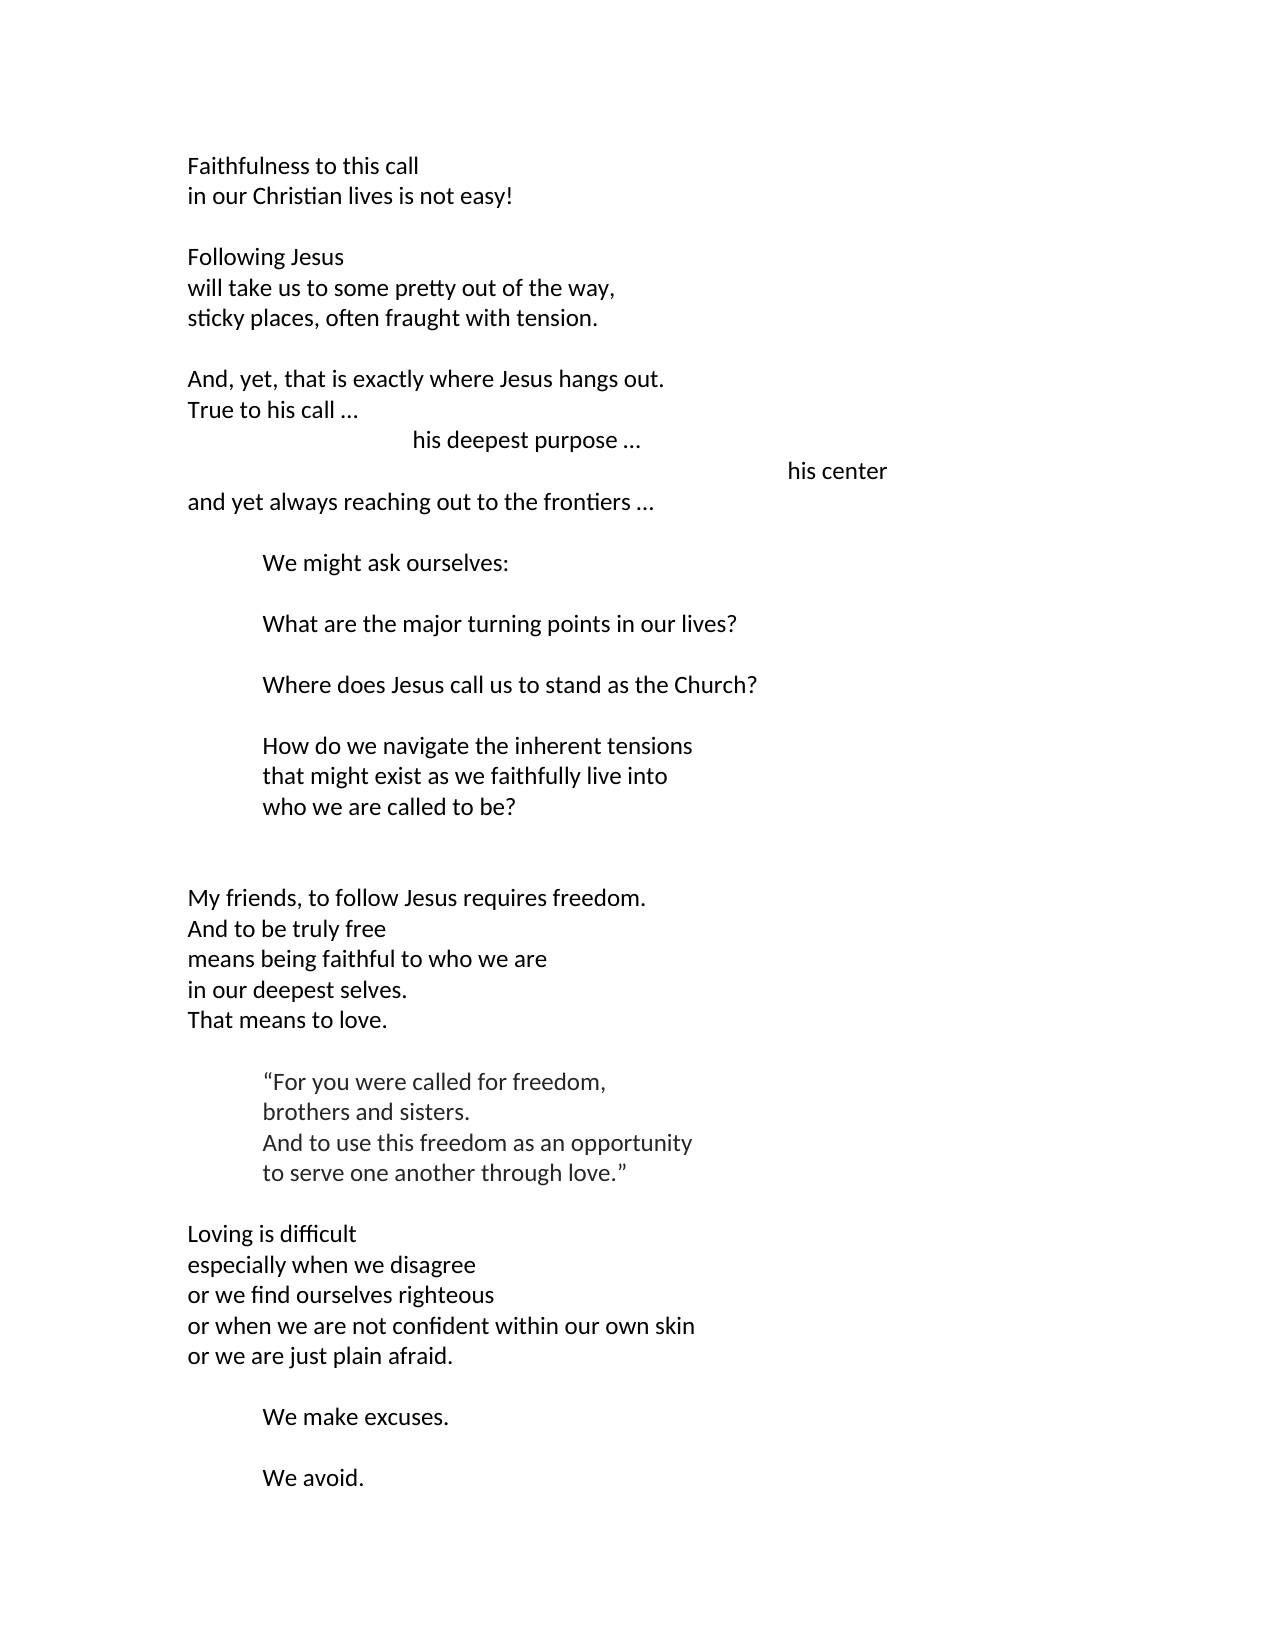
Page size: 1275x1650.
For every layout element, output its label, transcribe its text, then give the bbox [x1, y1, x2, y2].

text We might ask ourselves: [262, 547, 1087, 577]
text True to his call … [187, 394, 1087, 425]
text sticky places, often fraught with tension. [187, 303, 1087, 333]
text And to be truly free [187, 913, 1087, 943]
text or when we are not confident within our own skin [187, 1310, 1087, 1340]
text My friends, to follow Jesus requires freedom. [187, 882, 1087, 913]
text that might exist as we faithfully live into [262, 760, 1087, 791]
text We make excuses. [262, 1401, 1087, 1432]
text Following Jesus [187, 242, 1087, 272]
text Where does Jesus call us to stand as the Church? [262, 669, 1087, 699]
text who we are called to be? [262, 791, 1087, 821]
text And, yet, that is exactly where Jesus hangs out. [187, 364, 1087, 394]
text brothers and sisters. [262, 1096, 1087, 1127]
text That means to love. [187, 1004, 1087, 1035]
text in our deepest selves. [187, 974, 1087, 1004]
text “For you were called for freedom, [262, 1066, 1087, 1096]
text especially when we disagree [187, 1249, 1087, 1279]
text What are the major turning points in our lives? [262, 608, 1087, 638]
text in our Christian lives is not easy! [187, 181, 1087, 211]
text or we are just plain afraid. [187, 1340, 1087, 1371]
text to serve one another through love.” [262, 1157, 1087, 1188]
text How do we navigate the inherent tensions [262, 730, 1087, 760]
text Faithfulness to this call [187, 150, 1087, 181]
text and yet always reaching out to the frontiers … [187, 486, 1087, 516]
text And to use this freedom as an opportunity [262, 1127, 1087, 1157]
text We avoid. [262, 1462, 1087, 1493]
text means being faithful to who we are [187, 943, 1087, 974]
text his deepest purpose … [337, 425, 1087, 455]
text Loving is difficult [187, 1218, 1087, 1249]
text will take us to some pretty out of the way, [187, 272, 1087, 303]
text or we find ourselves righteous [187, 1279, 1087, 1310]
text his center [712, 455, 1087, 486]
